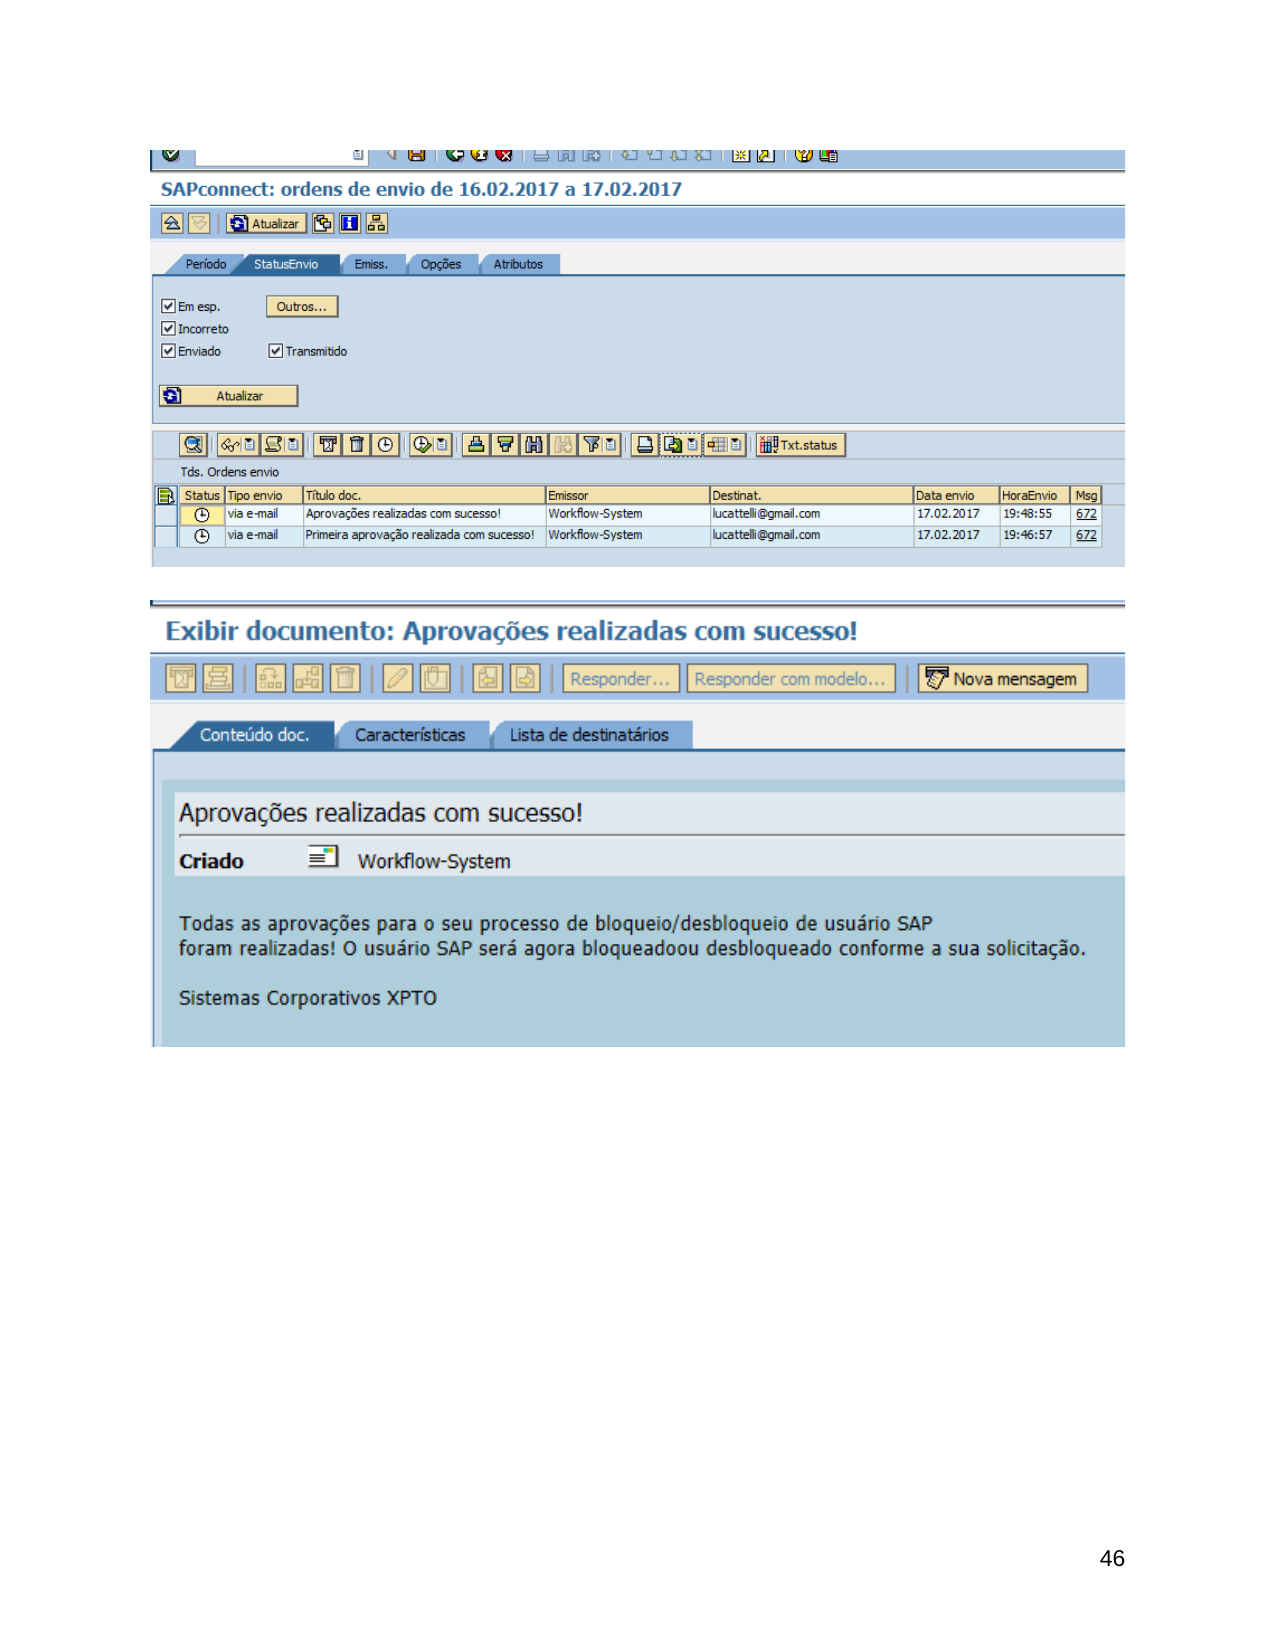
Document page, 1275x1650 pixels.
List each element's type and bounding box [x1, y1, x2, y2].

picture [150, 150, 1125, 567]
picture [150, 600, 1125, 1047]
